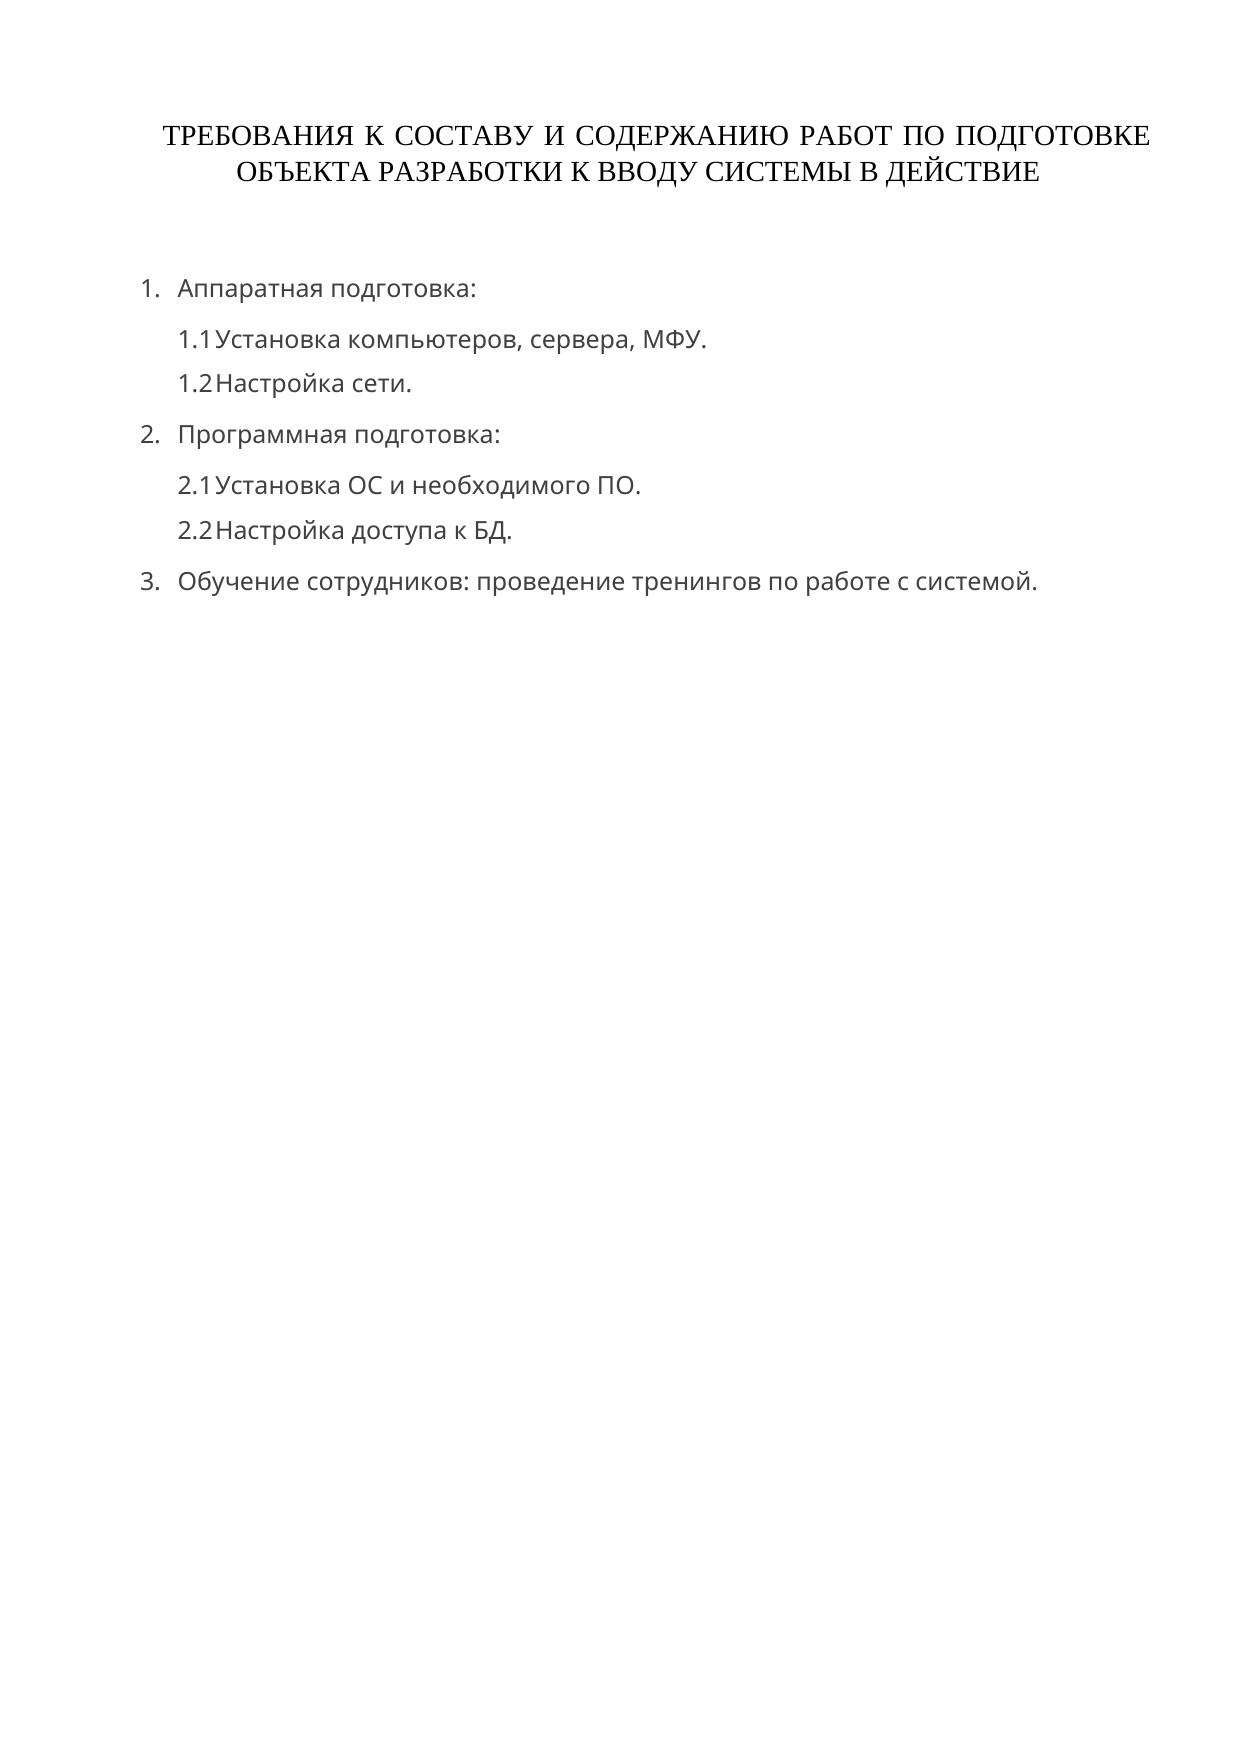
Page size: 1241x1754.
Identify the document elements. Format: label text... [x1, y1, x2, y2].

list Установка компьютеров, сервера, МФУ. [177, 311, 1152, 356]
text ТРЕБОВАНИЯ К СОСТАВУ И СОДЕРЖАНИЮ РАБОТ ПО ПОДГОТОВКЕ ОБЪЕКТА РАЗРАБОТКИ К ВВОДУ СИСТЕМЫ В ДЕЙСТВИЕ [162, 118, 1152, 188]
list Настройка доступа к БД. [177, 502, 1152, 547]
list Аппаратная подготовка: [140, 260, 1152, 304]
list Настройка сети. [177, 356, 1152, 400]
list Установка ОС и необходимого ПО. [177, 457, 1152, 502]
list Обучение сотрудников: проведение тренингов по работе с системой. [140, 553, 1152, 598]
list Программная подготовка: [140, 406, 1152, 451]
